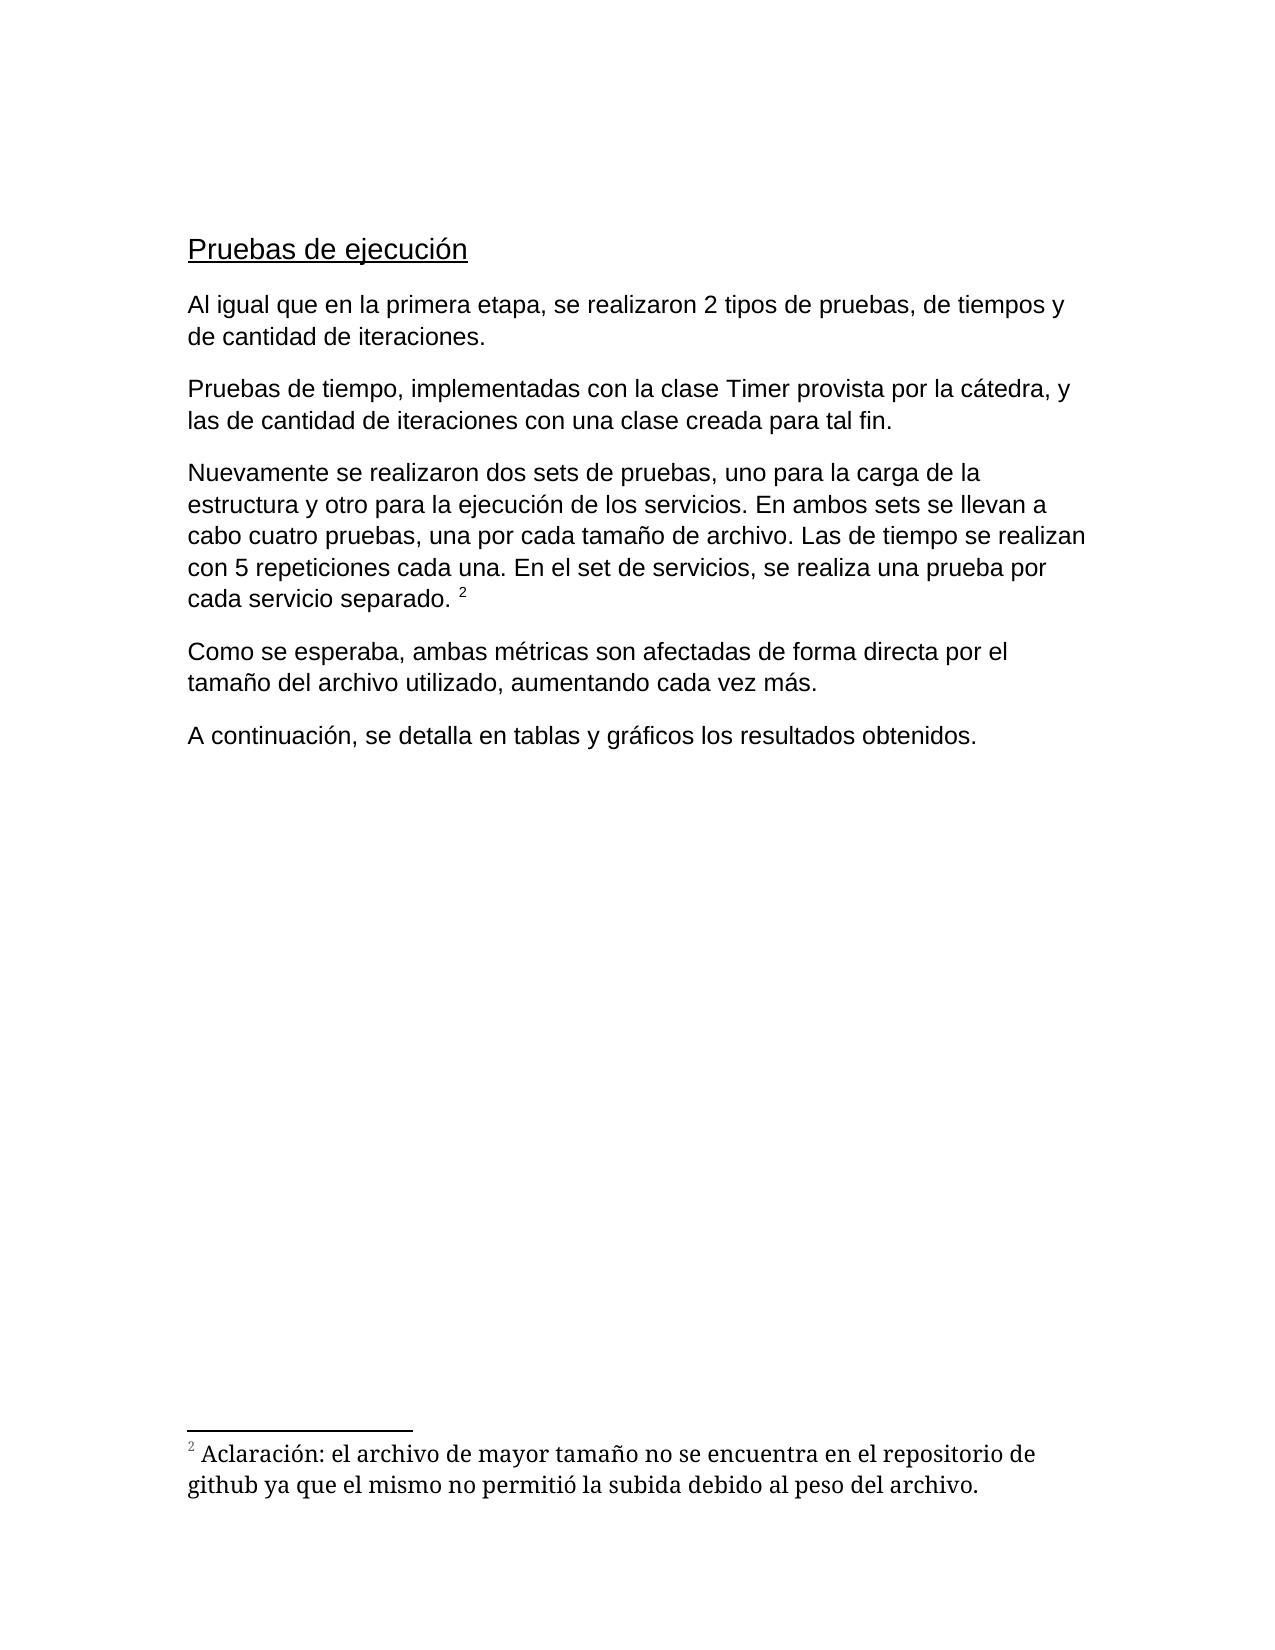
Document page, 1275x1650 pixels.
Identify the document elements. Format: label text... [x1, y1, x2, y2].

text Al igual que en la primera etapa, se realizaron 2 tipos de pruebas, de tiempos y de cantidad de iteraciones. [187, 290, 1087, 350]
text Como se esperaba, ambas métricas son afectadas de forma directa por el tamaño del archivo utilizado, aumentando cada vez más. [187, 637, 1087, 697]
text Pruebas de ejecución [187, 232, 1087, 266]
text A continuación, se detalla en tablas y gráficos los resultados obtenidos. [187, 721, 1087, 749]
text Pruebas de tiempo, implementadas con la clase Timer provista por la cátedra, y las de cantidad de iteraciones con una clase creada para tal fin. [187, 374, 1087, 434]
text Nuevamente se realizaron dos sets de pruebas, uno para la carga de la estructura y otro para la ejecución de los servicios. En ambos sets se llevan a cabo cuatro pruebas, una por cada tamaño de archivo. Las de tiempo se realizan con 5 repeticiones cada una. En el set de servicios, se realiza una prueba por cada servicio separado. [187, 458, 1087, 613]
